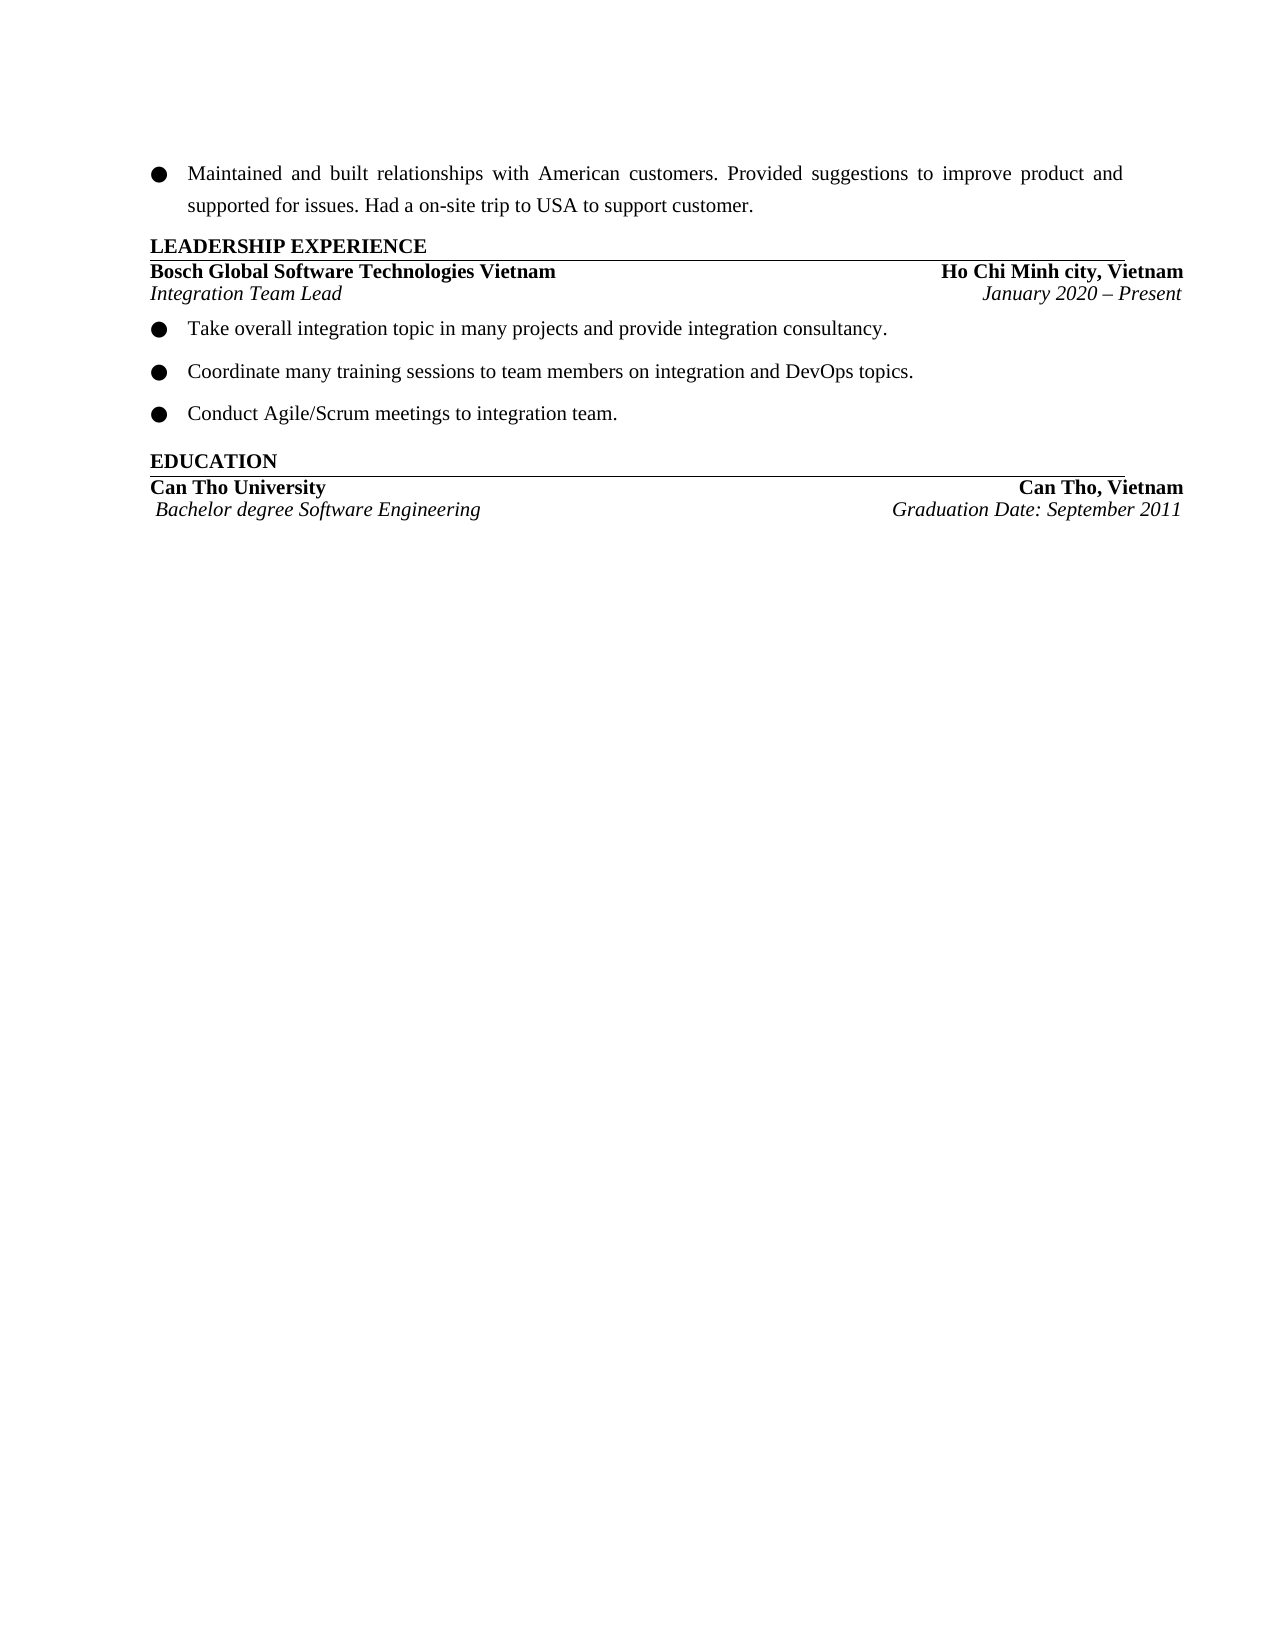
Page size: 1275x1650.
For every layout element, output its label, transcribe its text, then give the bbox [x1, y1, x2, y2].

text Can Tho University Can Tho, Vietnam [150, 477, 1125, 498]
list Take overall integration topic in many projects and provide integration consultancy. [150, 304, 1125, 347]
text LEADERSHIP EXPERIENCE [150, 233, 1125, 260]
text Bosch Global Software Technologies Vietnam Ho Chi Minh city, Vietnam [150, 261, 1125, 283]
text Bachelor degree Software Engineering Graduation Date: September 2011 [150, 498, 1125, 520]
text Integration Team Lead January 2020 – Present [150, 283, 1125, 304]
list Coordinate many training sessions to team members on integration and DevOps topics. [150, 347, 1125, 390]
text EDUCATION [150, 449, 1125, 476]
list Conduct Agile/Scrum meetings to integration team. [150, 390, 1125, 433]
